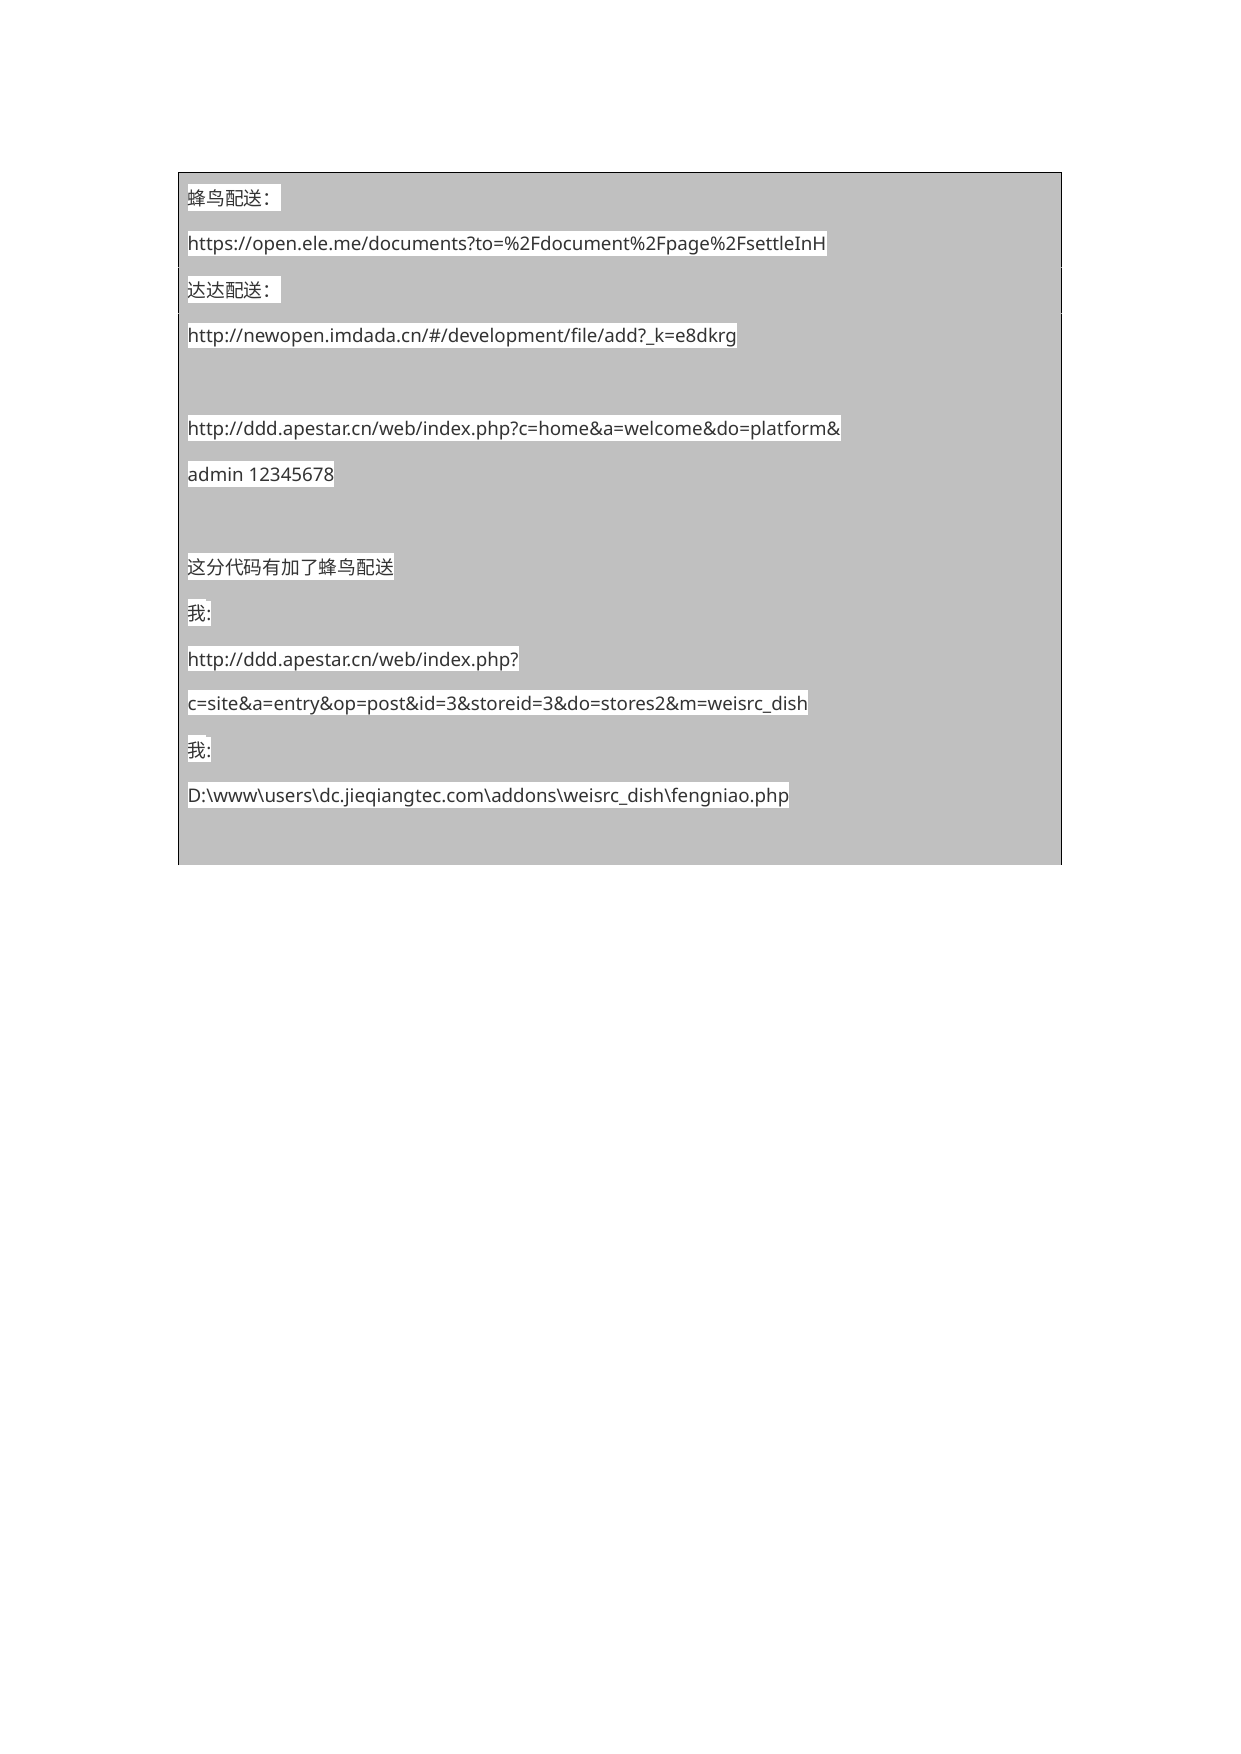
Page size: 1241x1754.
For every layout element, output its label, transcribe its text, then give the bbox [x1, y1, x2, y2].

list http://ddd.apestar.cn/web/index.php?c=home&a=welcome&do=platform& [179, 406, 1061, 452]
list 我: [179, 590, 1061, 637]
list admin 12345678 [179, 452, 1061, 498]
list http://ddd.apestar.cn/web/index.php?c=site&a=entry&op=post&id=3&storeid=3&do=stores2&m=weisrc_dish [179, 637, 1061, 727]
list 这分代码有加了蜂鸟配送 [179, 544, 1061, 590]
list https://open.ele.me/documents?to=%2Fdocument%2Fpage%2FsettleInH [179, 221, 1061, 267]
list 我: [179, 727, 1061, 773]
list 达达配送： [179, 267, 1061, 313]
list http://newopen.imdada.cn/#/development/file/add?_k=e8dkrg [179, 313, 1061, 360]
list 蜂鸟配送： [179, 173, 1061, 221]
list D:\www\users\dc.jieqiangtec.com\addons\weisrc_dish\fengniao.php [179, 773, 1061, 819]
